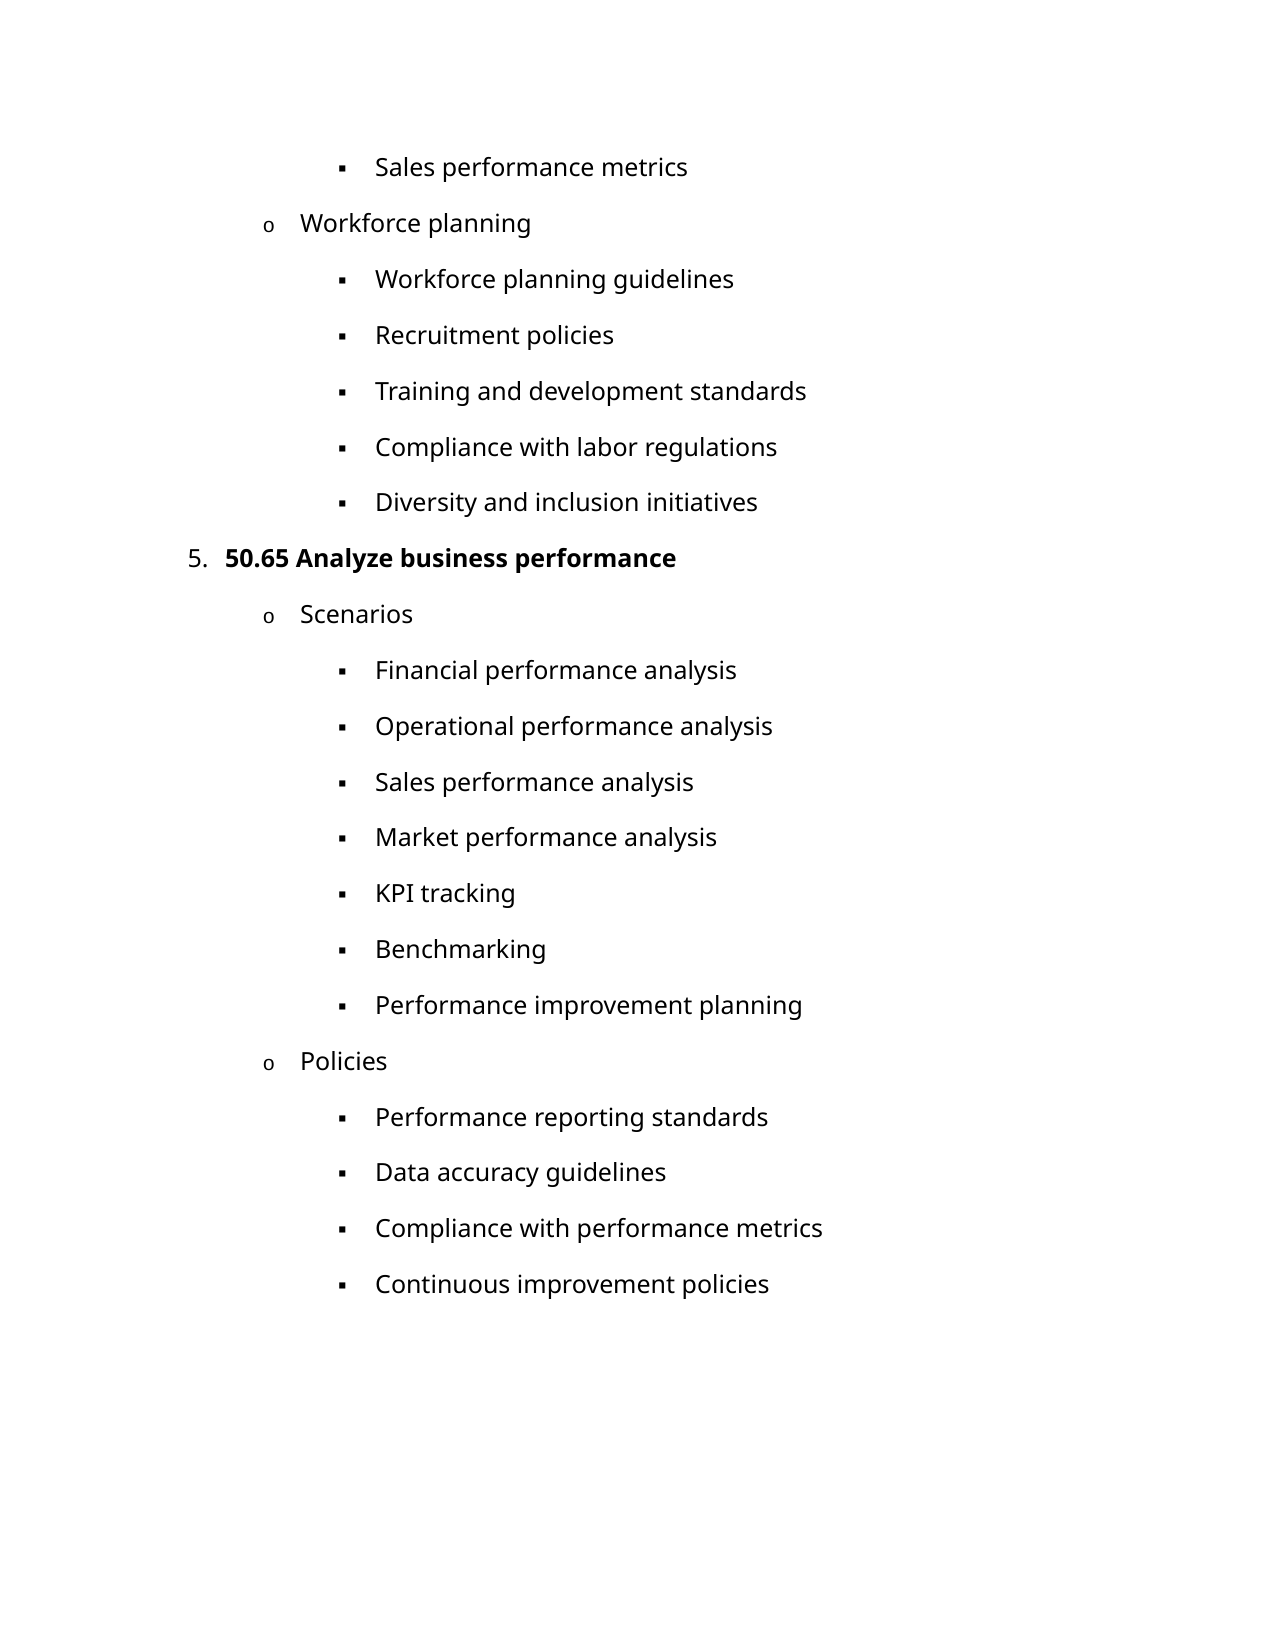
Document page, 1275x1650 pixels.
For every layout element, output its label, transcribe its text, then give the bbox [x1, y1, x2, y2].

list Policies [262, 1043, 1125, 1077]
list Operational performance analysis [337, 708, 1125, 742]
list Financial performance analysis [337, 652, 1125, 687]
list Sales performance analysis [337, 764, 1125, 798]
list Compliance with labor regulations [337, 429, 1125, 463]
list Data accuracy guidelines [337, 1155, 1125, 1189]
list Training and development standards [337, 373, 1125, 407]
list Performance reporting standards [337, 1099, 1125, 1133]
list Continuous improvement policies [337, 1267, 1125, 1301]
list Workforce planning [262, 206, 1125, 240]
list 50.65 Analyze business performance [187, 541, 1125, 575]
list Workforce planning guidelines [337, 262, 1125, 296]
list Recruitment policies [337, 317, 1125, 352]
list KPI tracking [337, 876, 1125, 910]
list Scenarios [262, 597, 1125, 631]
list Market performance analysis [337, 820, 1125, 854]
list Benchmarking [337, 932, 1125, 966]
list Performance improvement planning [337, 987, 1125, 1022]
list Diversity and inclusion initiatives [337, 485, 1125, 519]
list Compliance with performance metrics [337, 1211, 1125, 1245]
list Sales performance metrics [337, 150, 1125, 184]
